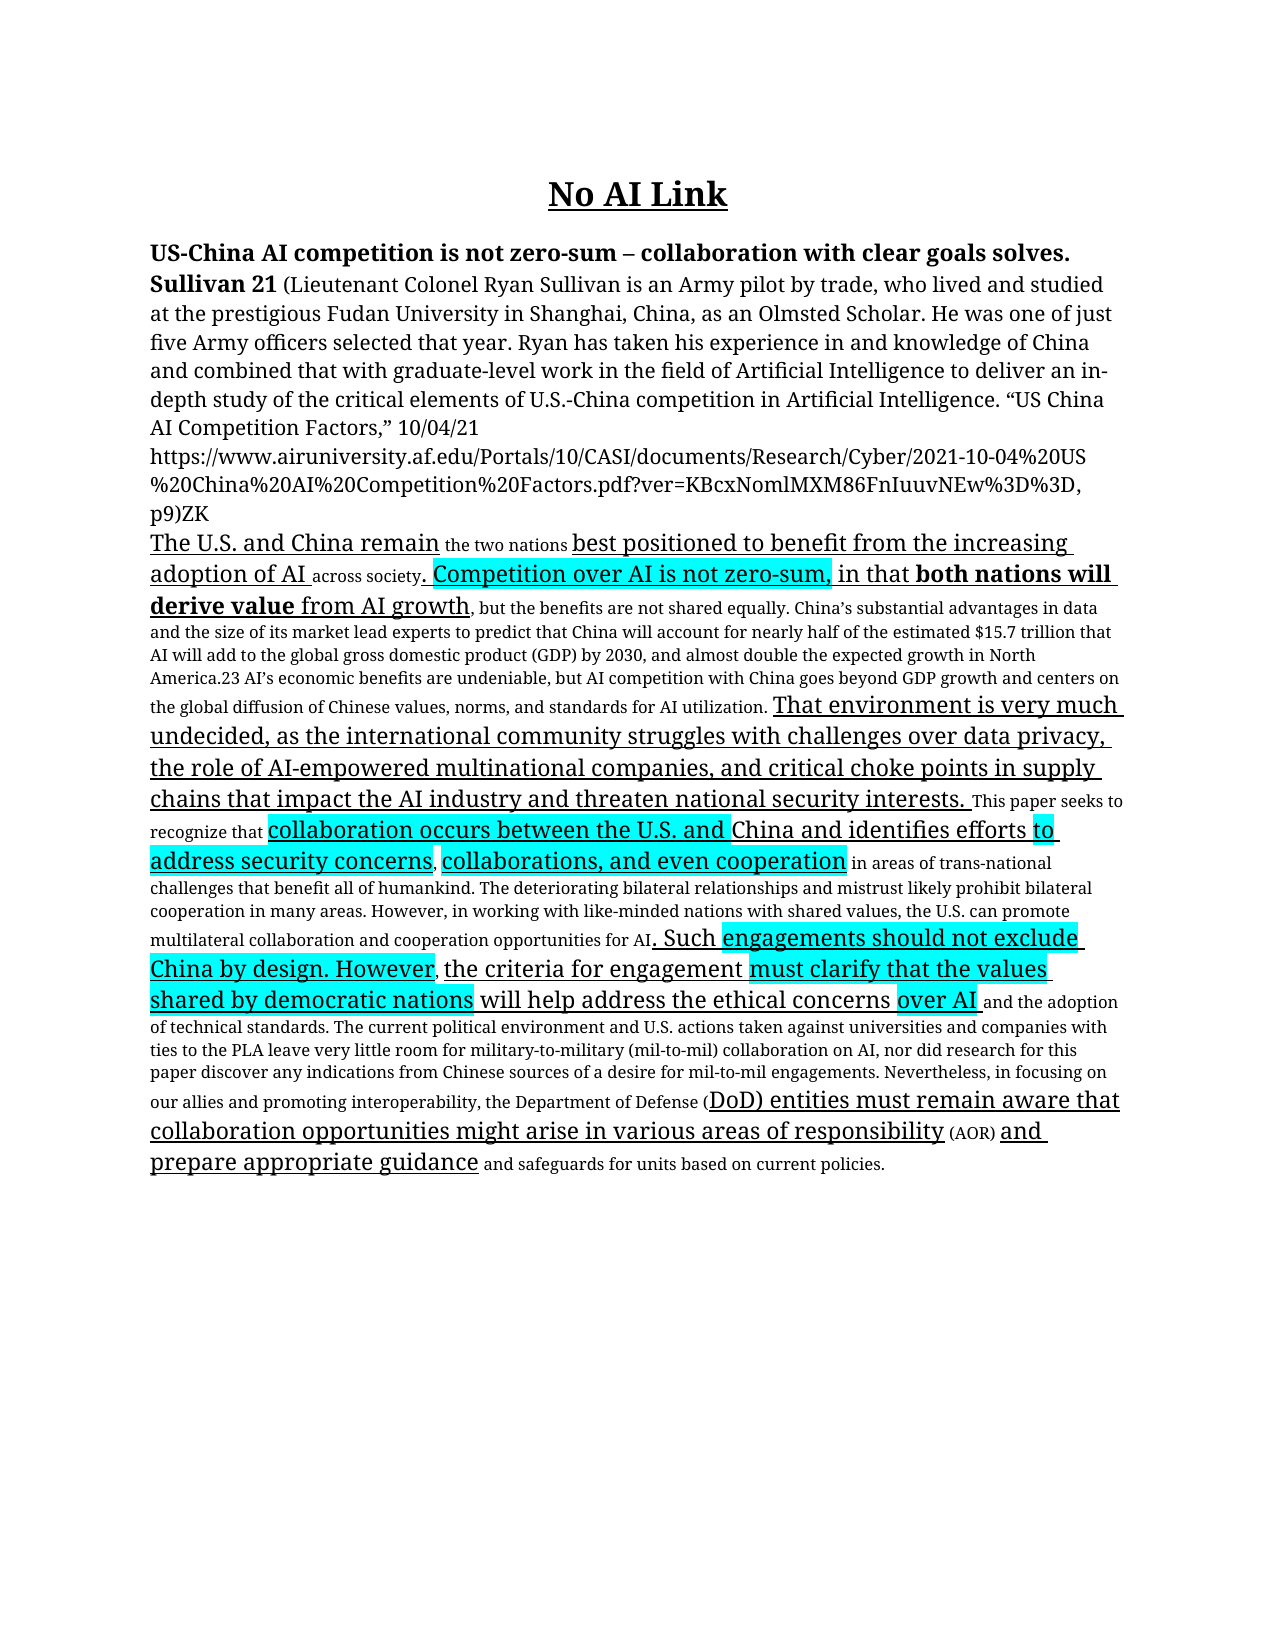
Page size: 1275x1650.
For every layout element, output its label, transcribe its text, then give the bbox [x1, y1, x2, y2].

subtitle US-China AI competition is not zero-sum – collaboration with clear goals solves. [150, 237, 1125, 268]
text The U.S. and China remain the two nations best positioned to benefit from the increasing adoption of AI across society. Competition over AI is not zero-sum, in that both nations will derive value from AI growth, but the benefits are not shared equally. China’s substantial advantages in data and the size of its market lead experts to predict that China will account for nearly half of the estimated $15.7 trillion that AI will add to the global gross domestic product (GDP) by 2030, and almost double the expected growth in North America.23 AI’s economic benefits are undeniable, but AI competition with China goes beyond GDP growth and centers on the global diffusion of Chinese values, norms, and standards for AI utilization. That environment is very much undecided, as the international community struggles with challenges over data privacy, the role of AI-empowered multinational companies, and critical choke points in supply chains that impact the AI industry and threaten national security interests. This paper seeks to recognize that collaboration occurs between the U.S. and China and identifies efforts to address security concerns, collaborations, and even cooperation in areas of trans-national challenges that benefit all of humankind. The deteriorating bilateral relationships and mistrust likely prohibit bilateral cooperation in many areas. However, in working with like-minded nations with shared values, the U.S. can promote multilateral collaboration and cooperation opportunities for AI. Such engagements should not exclude China by design. However, the criteria for engagement must clarify that the values shared by democratic nations will help address the ethical concerns over AI and the adoption of technical standards. The current political environment and U.S. actions taken against universities and companies with ties to the PLA leave very little room for military-to-military (mil-to-mil) collaboration on AI, nor did research for this paper discover any indications from Chinese sources of a desire for mil-to-mil engagements. Nevertheless, in focusing on our allies and promoting interoperability, the Department of Defense (DoD) entities must remain aware that collaboration opportunities might arise in various areas of responsibility (AOR) and prepare appropriate guidance and safeguards for units based on current policies. [150, 527, 1125, 1177]
subtitle No AI Link [150, 171, 1125, 216]
text Sullivan 21 (Lieutenant Colonel Ryan Sullivan is an Army pilot by trade, who lived and studied at the prestigious Fudan University in Shanghai, China, as an Olmsted Scholar. He was one of just five Army officers selected that year. Ryan has taken his experience in and knowledge of China and combined that with graduate-level work in the field of Artificial Intelligence to deliver an in-depth study of the critical elements of U.S.-China competition in Artificial Intelligence. “US China AI Competition Factors,” 10/04/21 https://www.airuniversity.af.edu/Portals/10/CASI/documents/Research/Cyber/2021-10-04%20US%20China%20AI%20Competition%20Factors.pdf?ver=KBcxNomlMXM86FnIuuvNEw%3D%3D, p9)ZK [150, 268, 1125, 527]
